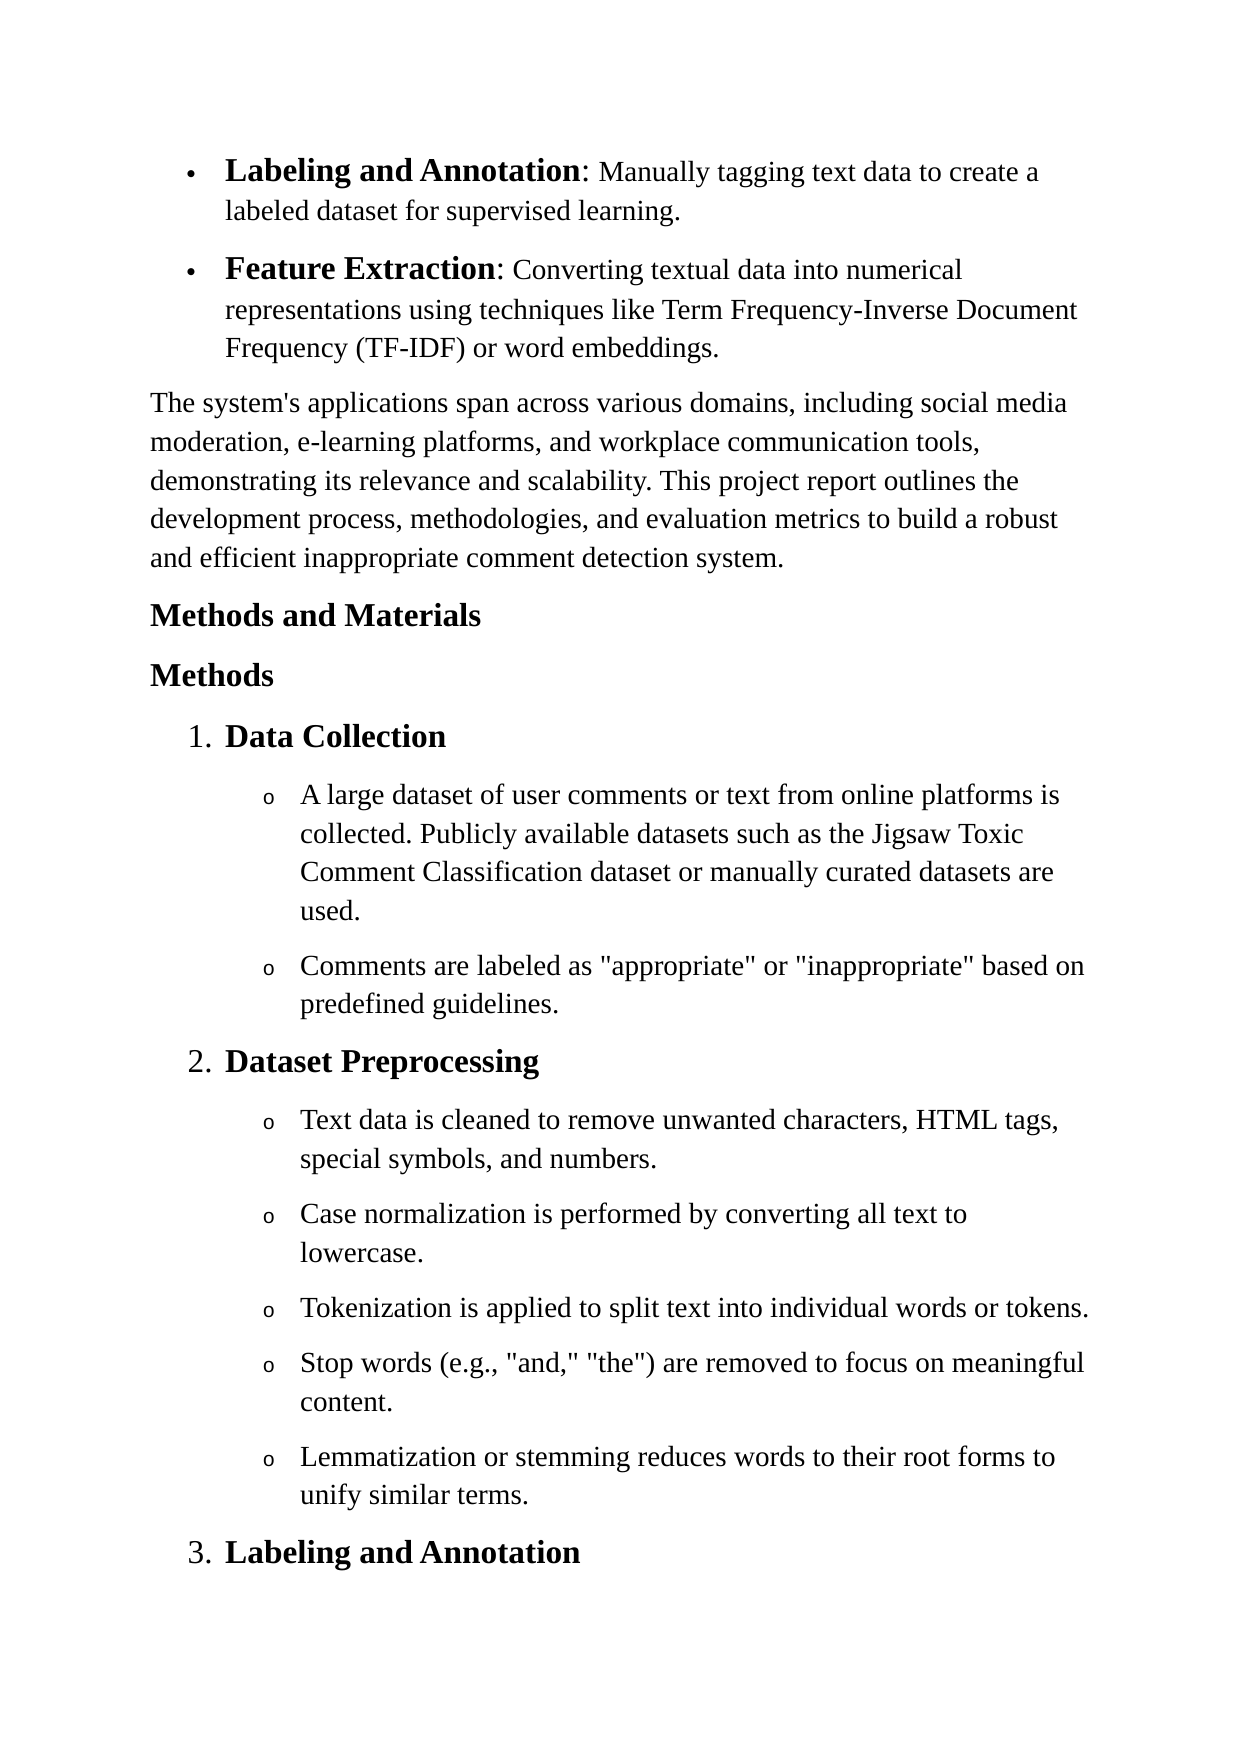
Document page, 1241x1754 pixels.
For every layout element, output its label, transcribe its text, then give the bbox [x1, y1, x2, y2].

list Text data is cleaned to remove unwanted characters, HTML tags, special symbols, and numbers. [262, 1102, 1090, 1174]
list Comments are labeled as "appropriate" or "inappropriate" based on predefined guidelines. [262, 948, 1090, 1020]
list Dataset Preprocessing [187, 1042, 1090, 1080]
list Labeling and Annotation [187, 1533, 1090, 1571]
text The system's applications span across various domains, including social media moderation, e-learning platforms, and workplace communication tools, demonstrating its relevance and scalability. This project report outlines the development process, methodologies, and evaluation metrics to build a robust and efficient inappropriate comment detection system. [150, 386, 1090, 573]
text Methods [150, 656, 1090, 694]
list Labeling and Annotation: Manually tagging text data to create a labeled dataset for supervised learning. [187, 150, 1090, 227]
list Stop words (e.g., "and," "the") are removed to focus on meaningful content. [262, 1345, 1090, 1417]
list Tokenization is applied to split text into individual words or tokens. [262, 1290, 1090, 1323]
list Lemmatization or stemming reduces words to their root forms to unify similar terms. [262, 1439, 1090, 1511]
list A large dataset of user comments or text from online platforms is collected. Publicly available datasets such as the Jigsaw Toxic Comment Classification dataset or manually curated datasets are used. [262, 777, 1090, 926]
list Data Collection [187, 716, 1090, 755]
list Case normalization is performed by converting all text to lowercase. [262, 1196, 1090, 1268]
text Methods and Materials [150, 595, 1090, 633]
list Feature Extraction: Converting textual data into numerical representations using techniques like Term Frequency-Inverse Document Frequency (TF-IDF) or word embeddings. [187, 248, 1090, 364]
